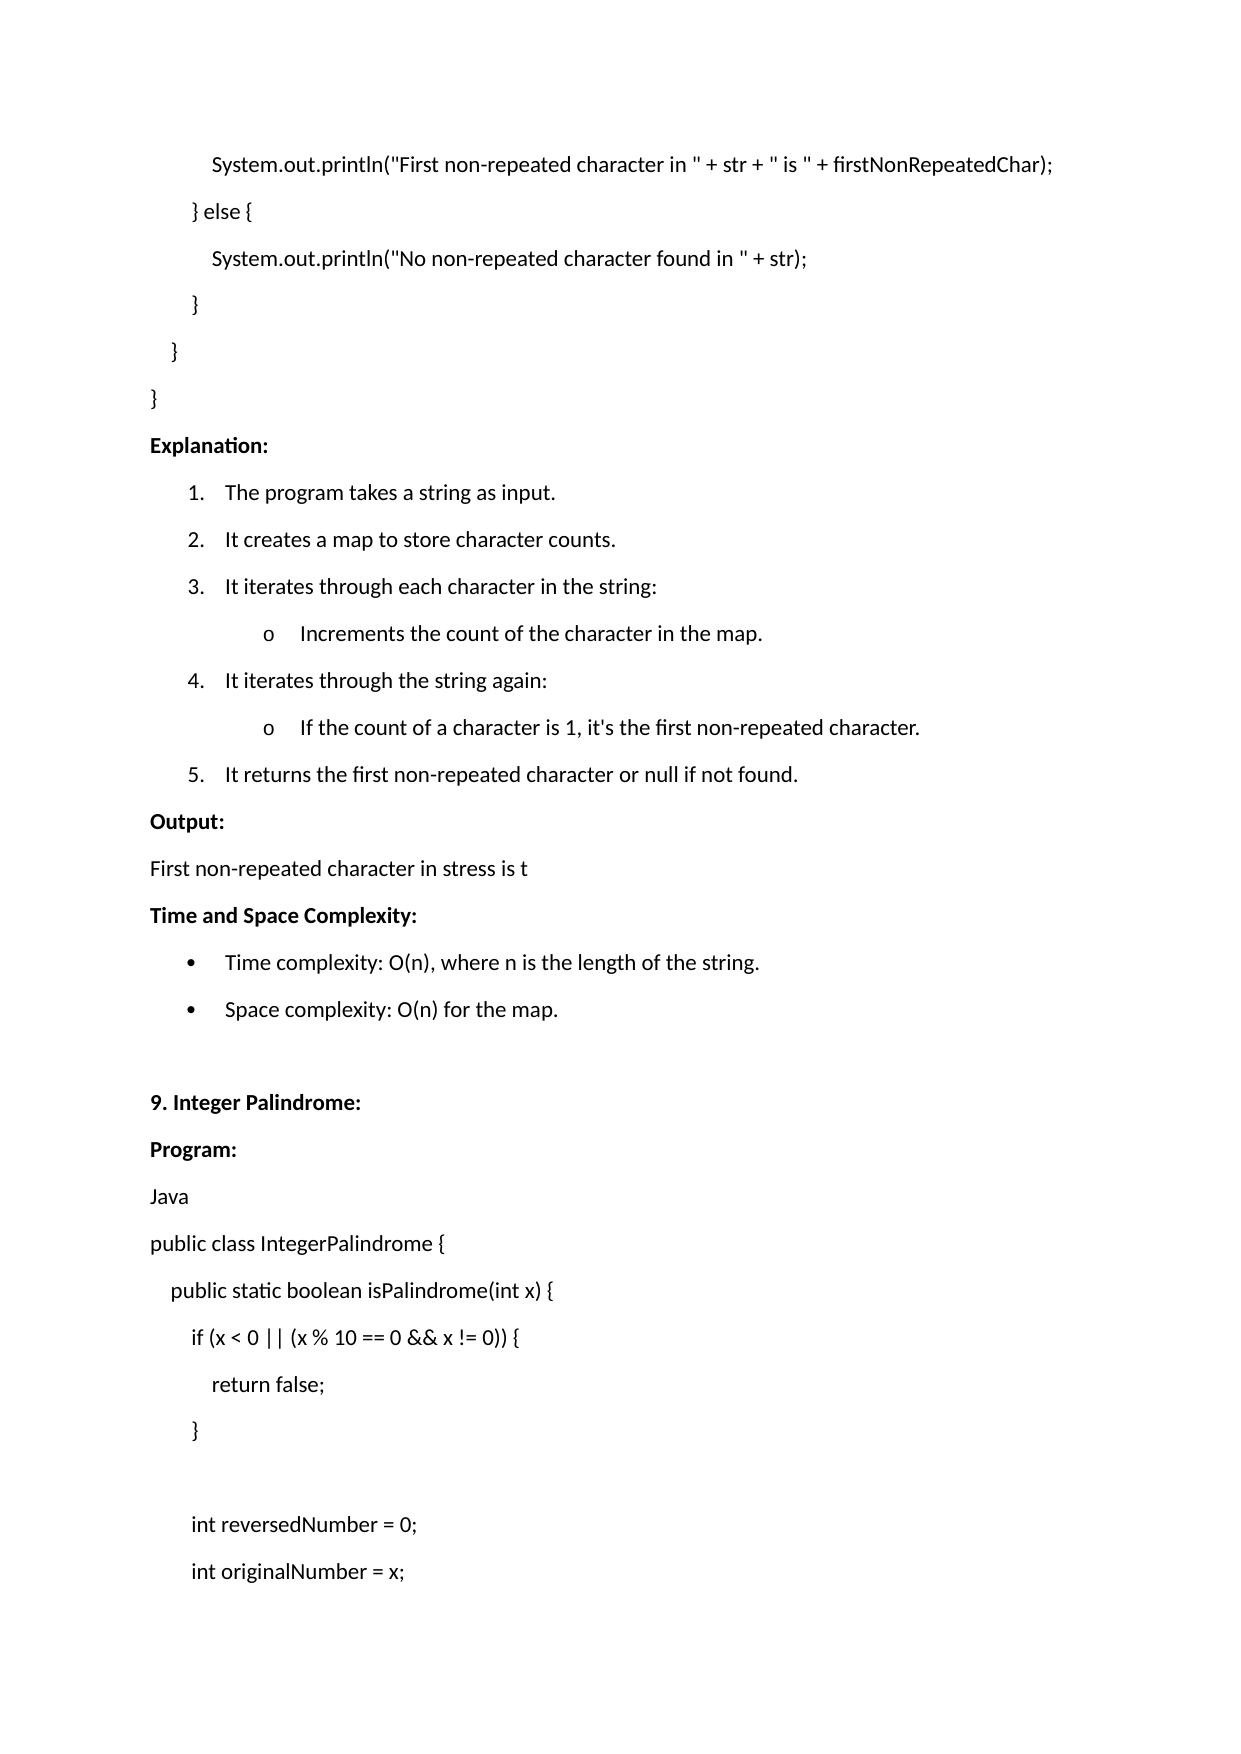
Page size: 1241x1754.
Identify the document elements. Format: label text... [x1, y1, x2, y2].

text System.out.println("First non-repeated character in " + str + " is " + firstNonRepeatedChar); [150, 150, 1090, 178]
text } [150, 291, 1090, 319]
text Time and Space Complexity: [150, 901, 1090, 929]
list Time complexity: O(n), where n is the length of the string. [187, 948, 1090, 976]
list It returns the first non-repeated character or null if not found. [187, 760, 1090, 788]
text int reversedNumber = 0; [150, 1510, 1090, 1538]
text return false; [150, 1370, 1090, 1398]
text if (x < 0 || (x % 10 == 0 && x != 0)) { [150, 1323, 1090, 1351]
text Program: [150, 1135, 1090, 1163]
list Increments the count of the character in the map. [262, 619, 1090, 647]
list It creates a map to store character counts. [187, 525, 1090, 553]
list If the count of a character is 1, it's the first non-repeated character. [262, 713, 1090, 742]
text Java [150, 1182, 1090, 1210]
list Space complexity: O(n) for the map. [187, 995, 1090, 1023]
text } else { [150, 197, 1090, 225]
text public class IntegerPalindrome { [150, 1229, 1090, 1257]
text public static boolean isPalindrome(int x) { [150, 1276, 1090, 1304]
text } [150, 337, 1090, 366]
text } [150, 384, 1090, 412]
list The program takes a string as input. [187, 478, 1090, 506]
text System.out.println("No non-repeated character found in " + str); [150, 244, 1090, 272]
text } [150, 1417, 1090, 1445]
list It iterates through each character in the string: [187, 572, 1090, 600]
text Output: [150, 807, 1090, 835]
text 9. Integer Palindrome: [150, 1088, 1090, 1117]
text Explanation: [150, 431, 1090, 459]
text First non-repeated character in stress is t [150, 854, 1090, 882]
list It iterates through the string again: [187, 666, 1090, 694]
text int originalNumber = x; [150, 1557, 1090, 1585]
